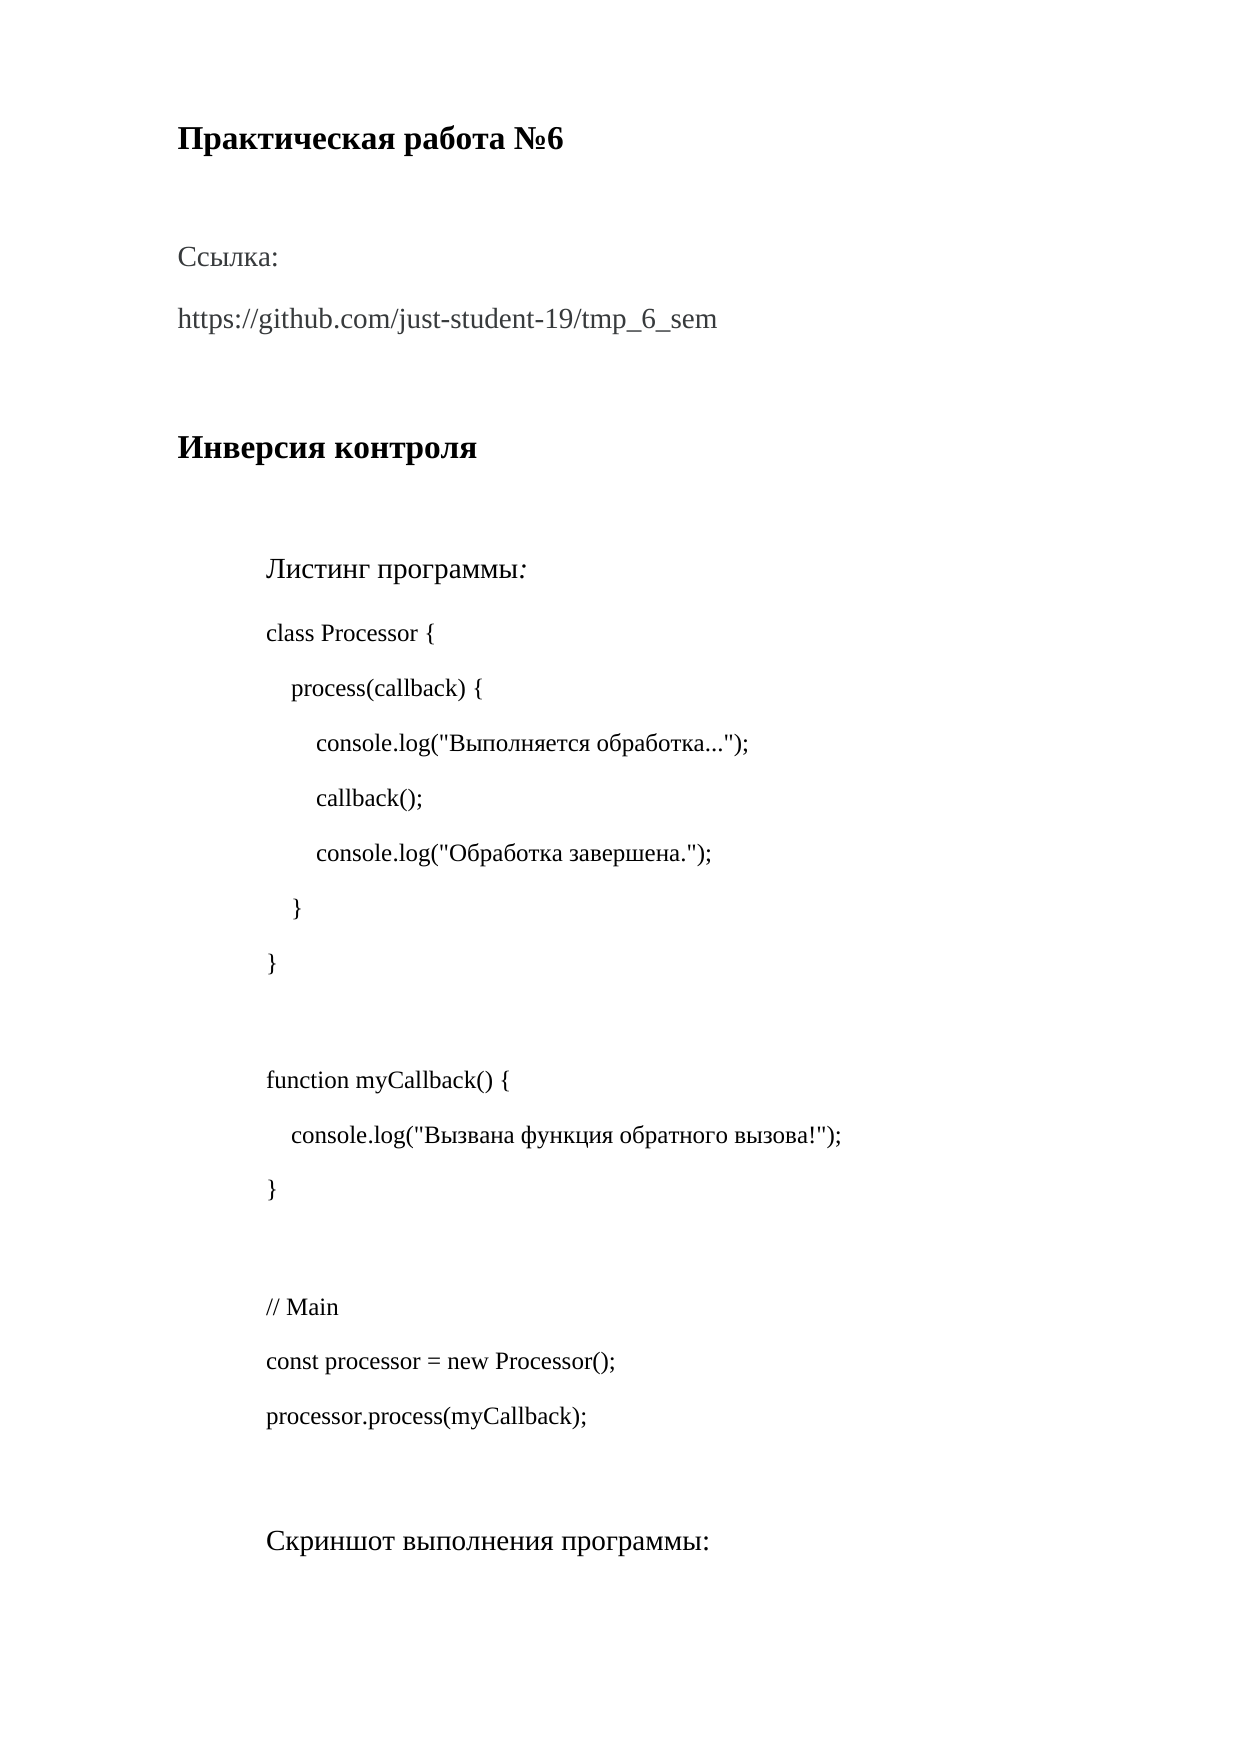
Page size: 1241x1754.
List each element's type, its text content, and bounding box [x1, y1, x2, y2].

text process(callback) { [177, 673, 1152, 702]
text console.log("Выполняется обработка..."); [177, 728, 1152, 757]
text https://github.com/just-student-19/tmp_6_sem [177, 302, 1152, 335]
text class Processor { [177, 618, 1152, 647]
text callback(); [177, 783, 1152, 812]
text processor.process(myCallback); [177, 1401, 1152, 1430]
text console.log("Вызвана функция обратного вызова!"); [177, 1120, 1152, 1148]
text Листинг программы: [177, 551, 1152, 585]
text console.log("Обработка завершена."); [177, 838, 1152, 867]
text Скриншот выполнения программы: [177, 1523, 1152, 1557]
text } [177, 1174, 1152, 1203]
text Практическая работа №6 [177, 118, 1152, 156]
text const processor = new Processor(); [177, 1346, 1152, 1375]
text } [177, 893, 1152, 922]
text Ссылка: [177, 239, 1152, 272]
text } [177, 948, 1152, 977]
text function myCallback() { [177, 1065, 1152, 1093]
subtitle Инверсия контроля [177, 427, 1152, 465]
text // Main [177, 1292, 1152, 1320]
